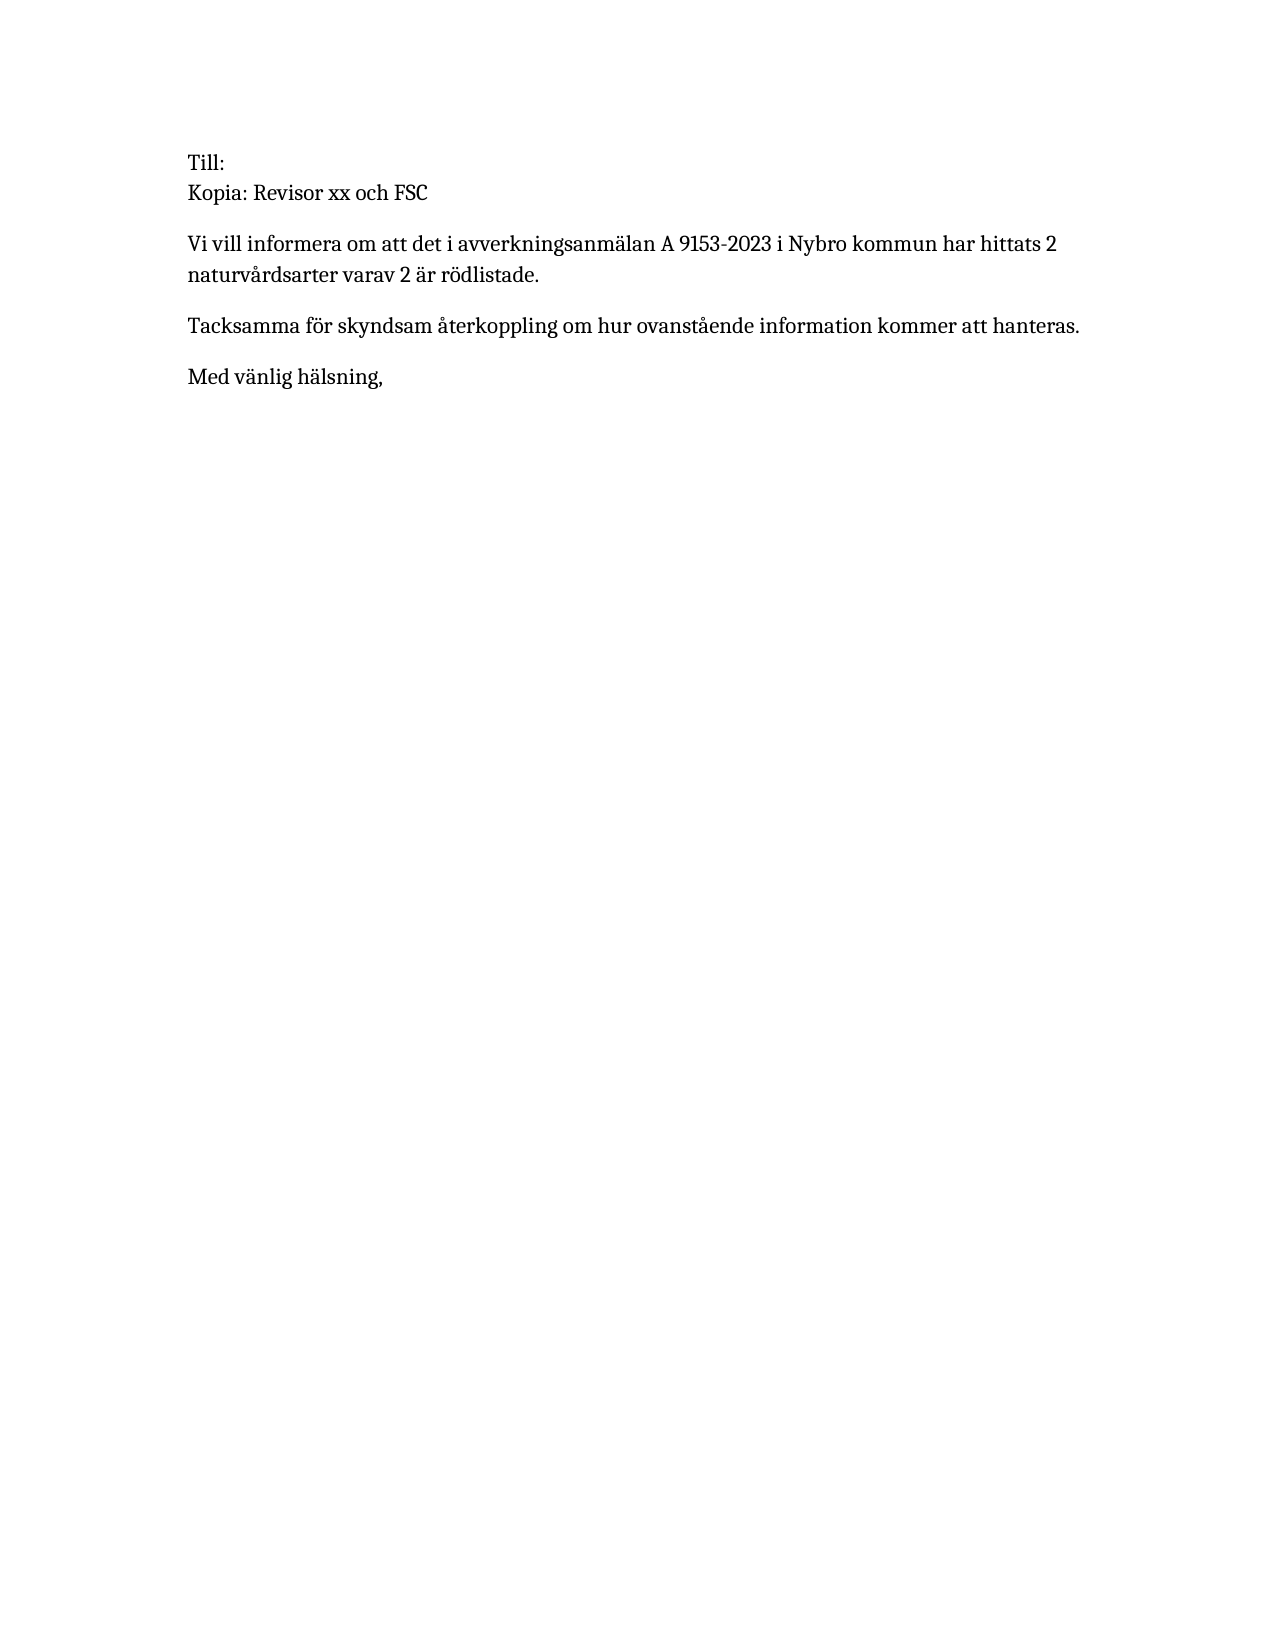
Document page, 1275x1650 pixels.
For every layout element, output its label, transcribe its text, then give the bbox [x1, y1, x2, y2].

text Tacksamma för skyndsam återkoppling om hur ovanstående information kommer att hanteras. [187, 312, 1087, 339]
text Vi vill informera om att det i avverkningsanmälan A 9153-2023 i Nybro kommun har hittats 2 naturvårdsarter varav 2 är rödlistade. [187, 231, 1087, 288]
text Till: Kopia: Revisor xx och FSC [187, 150, 1087, 207]
text Med vänlig hälsning, [187, 363, 1087, 420]
